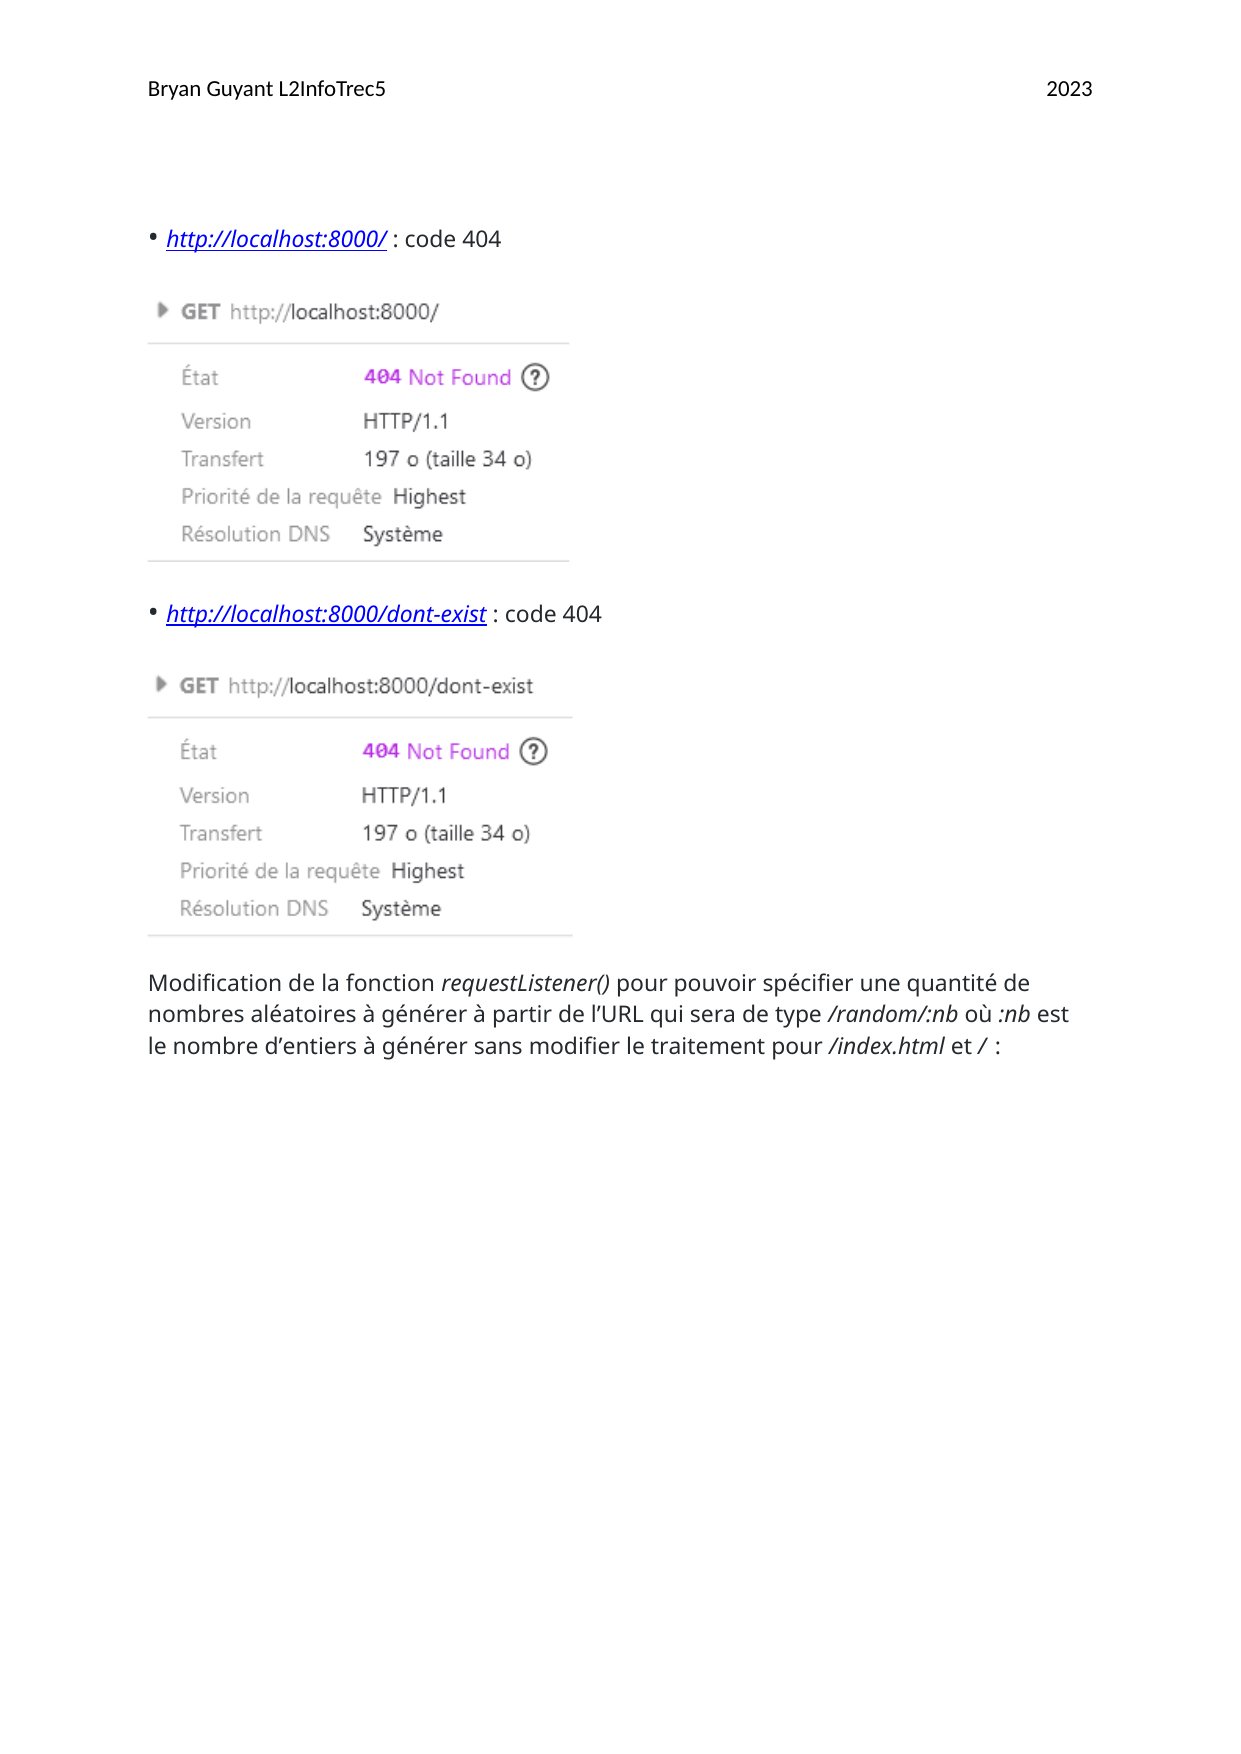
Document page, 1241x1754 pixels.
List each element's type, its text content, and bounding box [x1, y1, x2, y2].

picture [147, 660, 573, 938]
picture [147, 285, 570, 562]
text Modification de la fonction requestListener() pour pouvoir spécifier une quantité de nombres aléatoires à générer à partir de l’URL qui sera de type /random/:nb où :nb est le nombre d’entiers à générer sans modifier le traitement pour /index.html et / : [148, 967, 1093, 1061]
text • http://localhost:8000/dont-exist : code 404 [148, 591, 1093, 631]
text • http://localhost:8000/ : code 404 [148, 216, 1093, 256]
